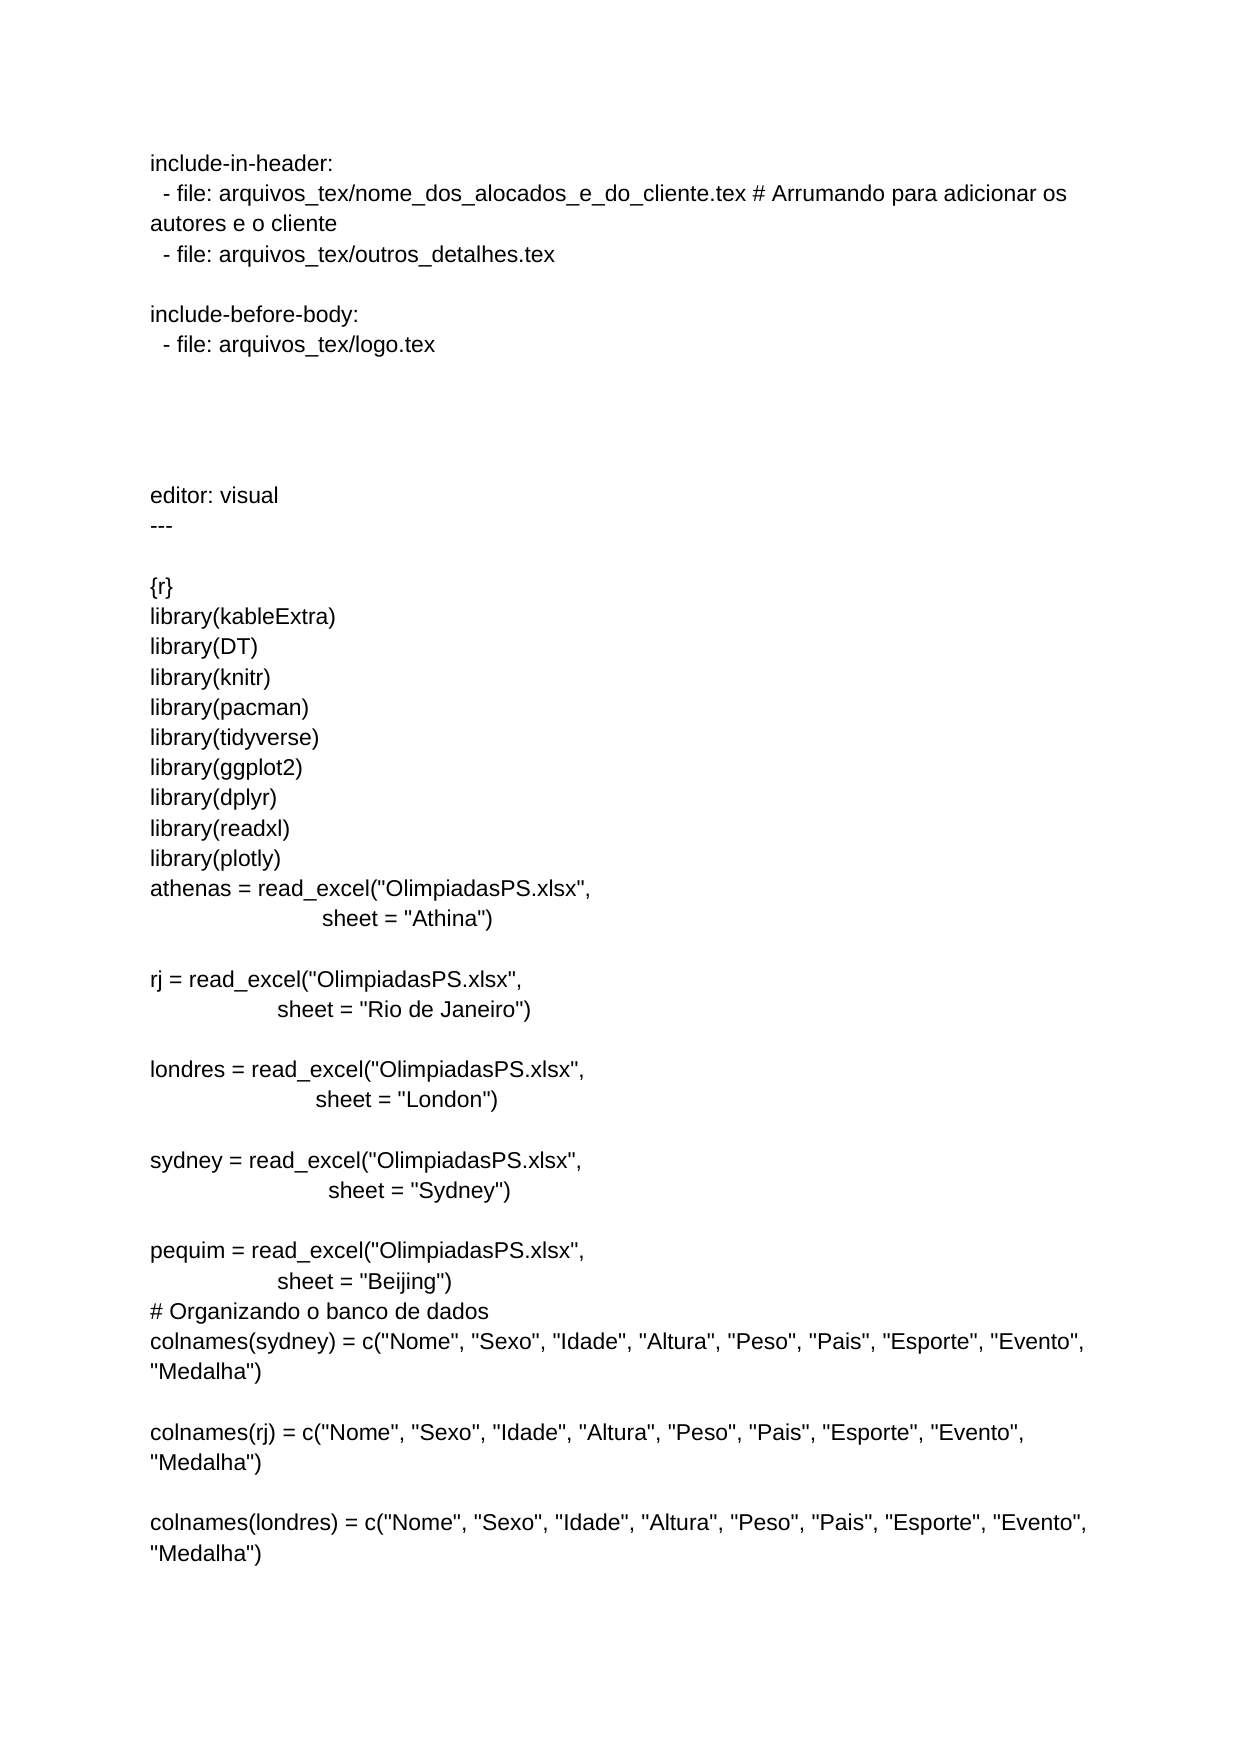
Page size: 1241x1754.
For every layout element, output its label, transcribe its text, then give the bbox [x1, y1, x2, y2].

text --- [150, 512, 1090, 539]
text rj = read_excel("OlimpiadasPS.xlsx", [150, 966, 1090, 992]
text library(pacman) [150, 694, 1090, 720]
text # Organizando o banco de dados [150, 1298, 1090, 1324]
text library(kableExtra) [150, 603, 1090, 629]
text colnames(sydney) = c("Nome", "Sexo", "Idade", "Altura", "Peso", "Pais", "Esporte", "Evento", "Medalha") [150, 1328, 1090, 1385]
text library(DT) [150, 633, 1090, 660]
text - file: arquivos_tex/nome_dos_alocados_e_do_cliente.tex # Arrumando para adicionar os autores e o cliente [150, 180, 1090, 237]
text sheet = "Rio de Janeiro") [150, 996, 1090, 1022]
text {r} [150, 573, 1090, 599]
text library(ggplot2) [150, 754, 1090, 781]
text - file: arquivos_tex/logo.tex [150, 331, 1090, 358]
text athenas = read_excel("OlimpiadasPS.xlsx", [150, 875, 1090, 901]
text pequim = read_excel("OlimpiadasPS.xlsx", [150, 1237, 1090, 1264]
text sydney = read_excel("OlimpiadasPS.xlsx", [150, 1147, 1090, 1173]
text library(plotly) [150, 845, 1090, 871]
text sheet = "Athina") [150, 905, 1090, 932]
text editor: visual [150, 482, 1090, 509]
text londres = read_excel("OlimpiadasPS.xlsx", [150, 1056, 1090, 1083]
text library(dplyr) [150, 784, 1090, 811]
text colnames(londres) = c("Nome", "Sexo", "Idade", "Altura", "Peso", "Pais", "Esporte", "Evento", "Medalha") [150, 1509, 1090, 1566]
text sheet = "Sydney") [150, 1177, 1090, 1203]
text library(knitr) [150, 663, 1090, 690]
text - file: arquivos_tex/outros_detalhes.tex [150, 241, 1090, 267]
text sheet = "London") [150, 1086, 1090, 1113]
text library(tidyverse) [150, 724, 1090, 750]
text include-before-body: [150, 301, 1090, 327]
text colnames(rj) = c("Nome", "Sexo", "Idade", "Altura", "Peso", "Pais", "Esporte", "Evento", "Medalha") [150, 1419, 1090, 1475]
text sheet = "Beijing") [150, 1268, 1090, 1294]
text library(readxl) [150, 814, 1090, 841]
text include-in-header: [150, 150, 1090, 176]
